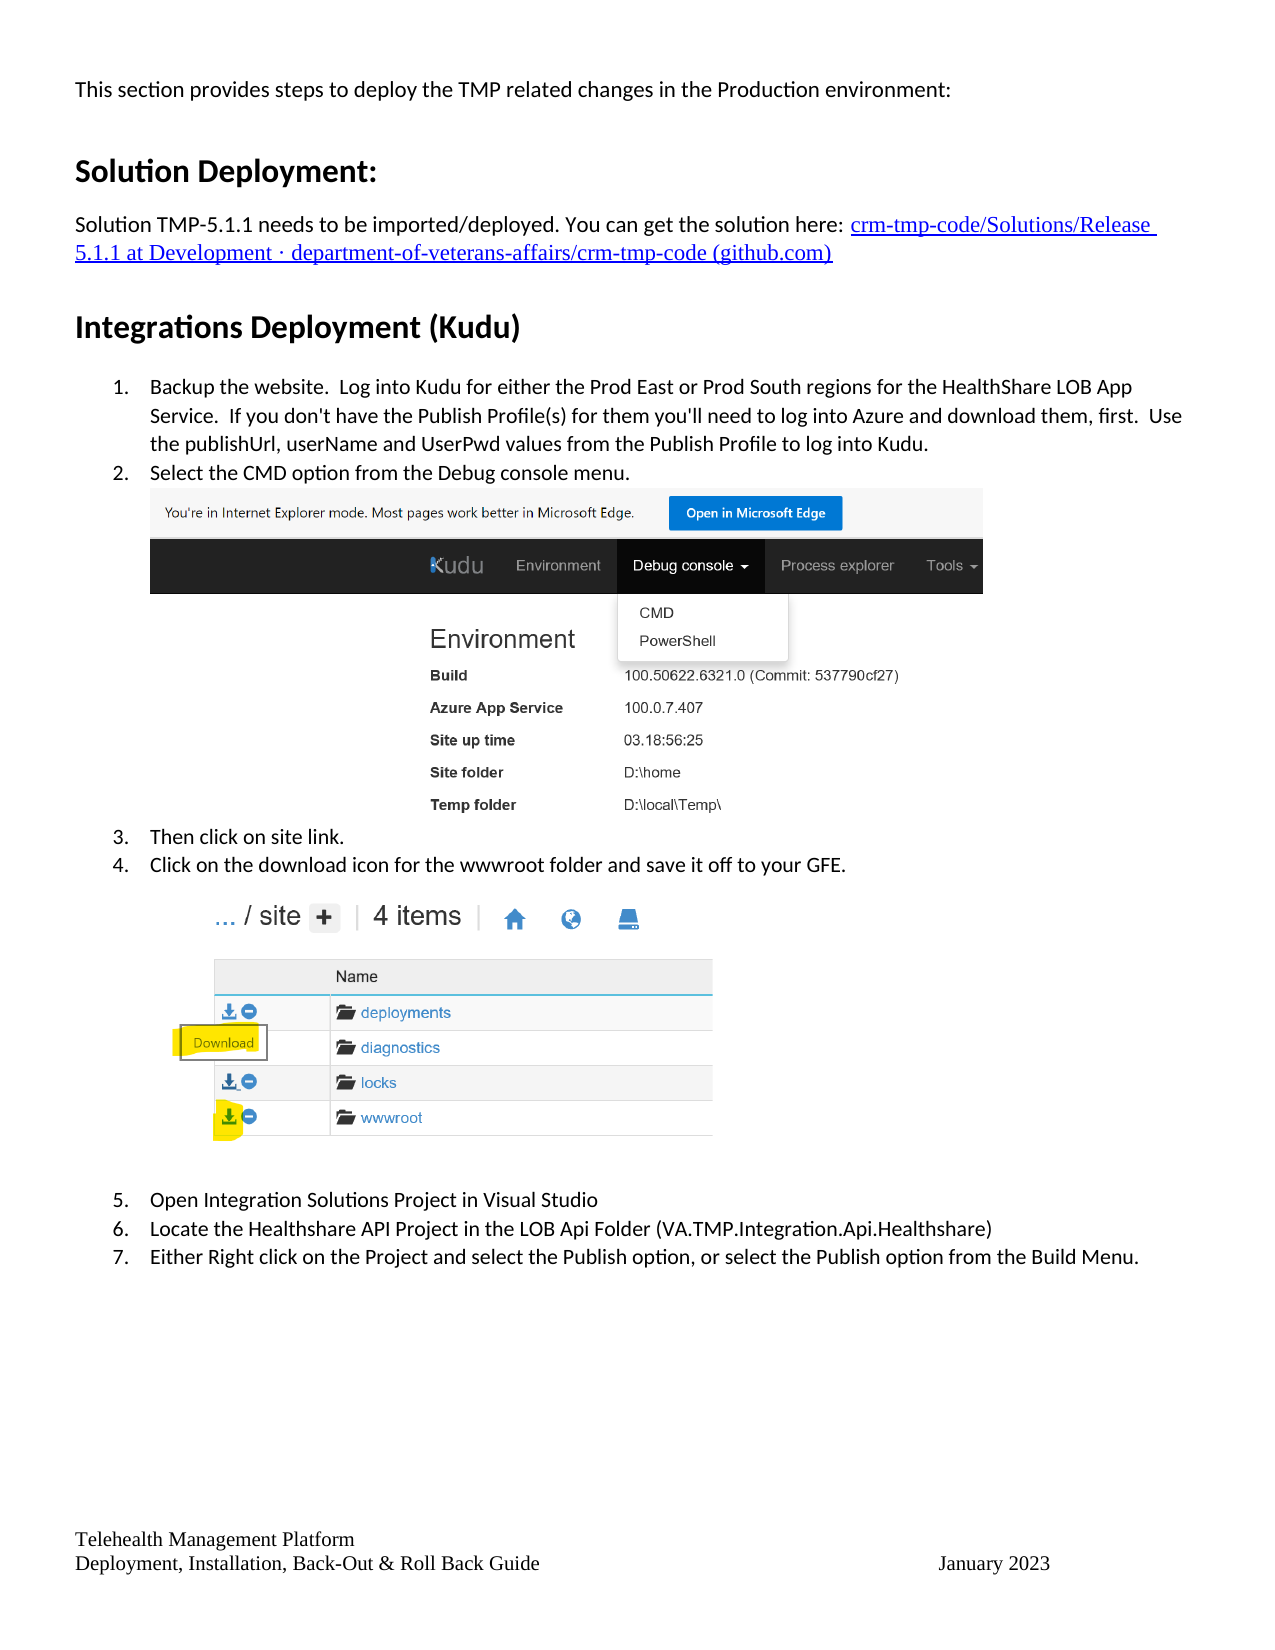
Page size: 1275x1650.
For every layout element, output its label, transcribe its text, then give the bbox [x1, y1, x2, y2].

picture [150, 488, 983, 821]
text Solution Deployment: [75, 150, 1200, 191]
list Either Right click on the Project and select the Publish option, or select the Publish option from the Build Menu. [112, 1243, 1200, 1270]
list Locate the Healthshare API Project in the LOB Api Folder (VA.TMP.Integration.Api.Healthshare) [112, 1215, 1200, 1241]
list Backup the website. Log into Kudu for either the Prod East or Prod South regions for the HealthShare LOB App Service. If you don't have the Publish Profile(s) for them you'll need to log into Azure and download them, first. Use the publishUrl, userName and UserPwd values from the Publish Profile to log into Kudu. [112, 373, 1200, 457]
list Then click on site link. [112, 823, 1200, 849]
picture [150, 880, 713, 1184]
text Integrations Deployment (Kudu) [75, 306, 1200, 346]
list Open Integration Solutions Project in Visual Studio [112, 1186, 1200, 1213]
text This section provides steps to deploy the TMP related changes in the Production environment: [75, 75, 1200, 103]
text Solution TMP-5.1.1 needs to be imported/deployed. You can get the solution here: crm-tmp-code/Solutions/Release 5.1.1 at Development · department-of-veterans-affairs/crm-tmp-code (github.com) [75, 211, 1200, 265]
